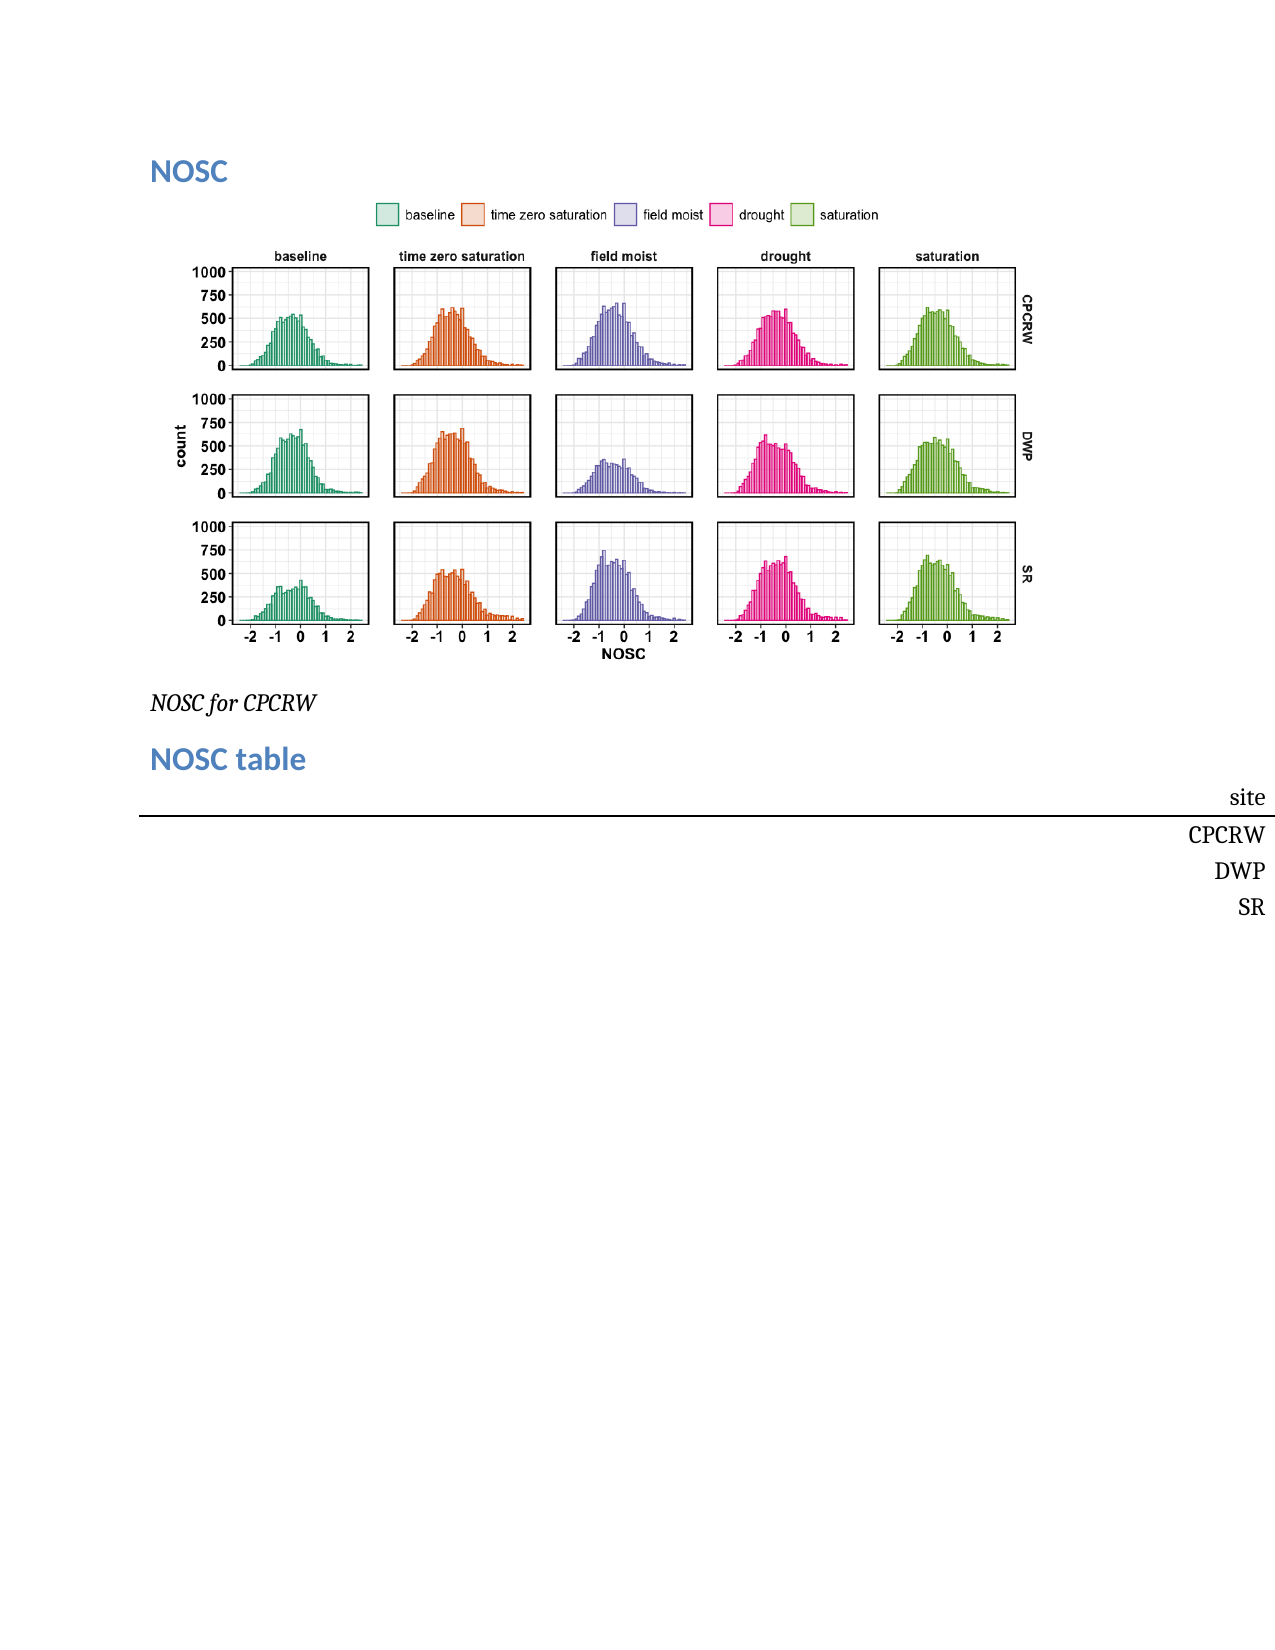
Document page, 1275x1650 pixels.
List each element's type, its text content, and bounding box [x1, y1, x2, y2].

subtitle NOSC [150, 150, 1125, 191]
subtitle NOSC table [150, 738, 1125, 779]
picture [168, 190, 1044, 668]
table_cell CPCRW [139, 817, 1275, 853]
table_cell SR [139, 890, 1275, 926]
table_header site [139, 779, 1275, 815]
text NOSC for CPCRW [150, 689, 1125, 718]
table_cell DWP [139, 853, 1275, 889]
